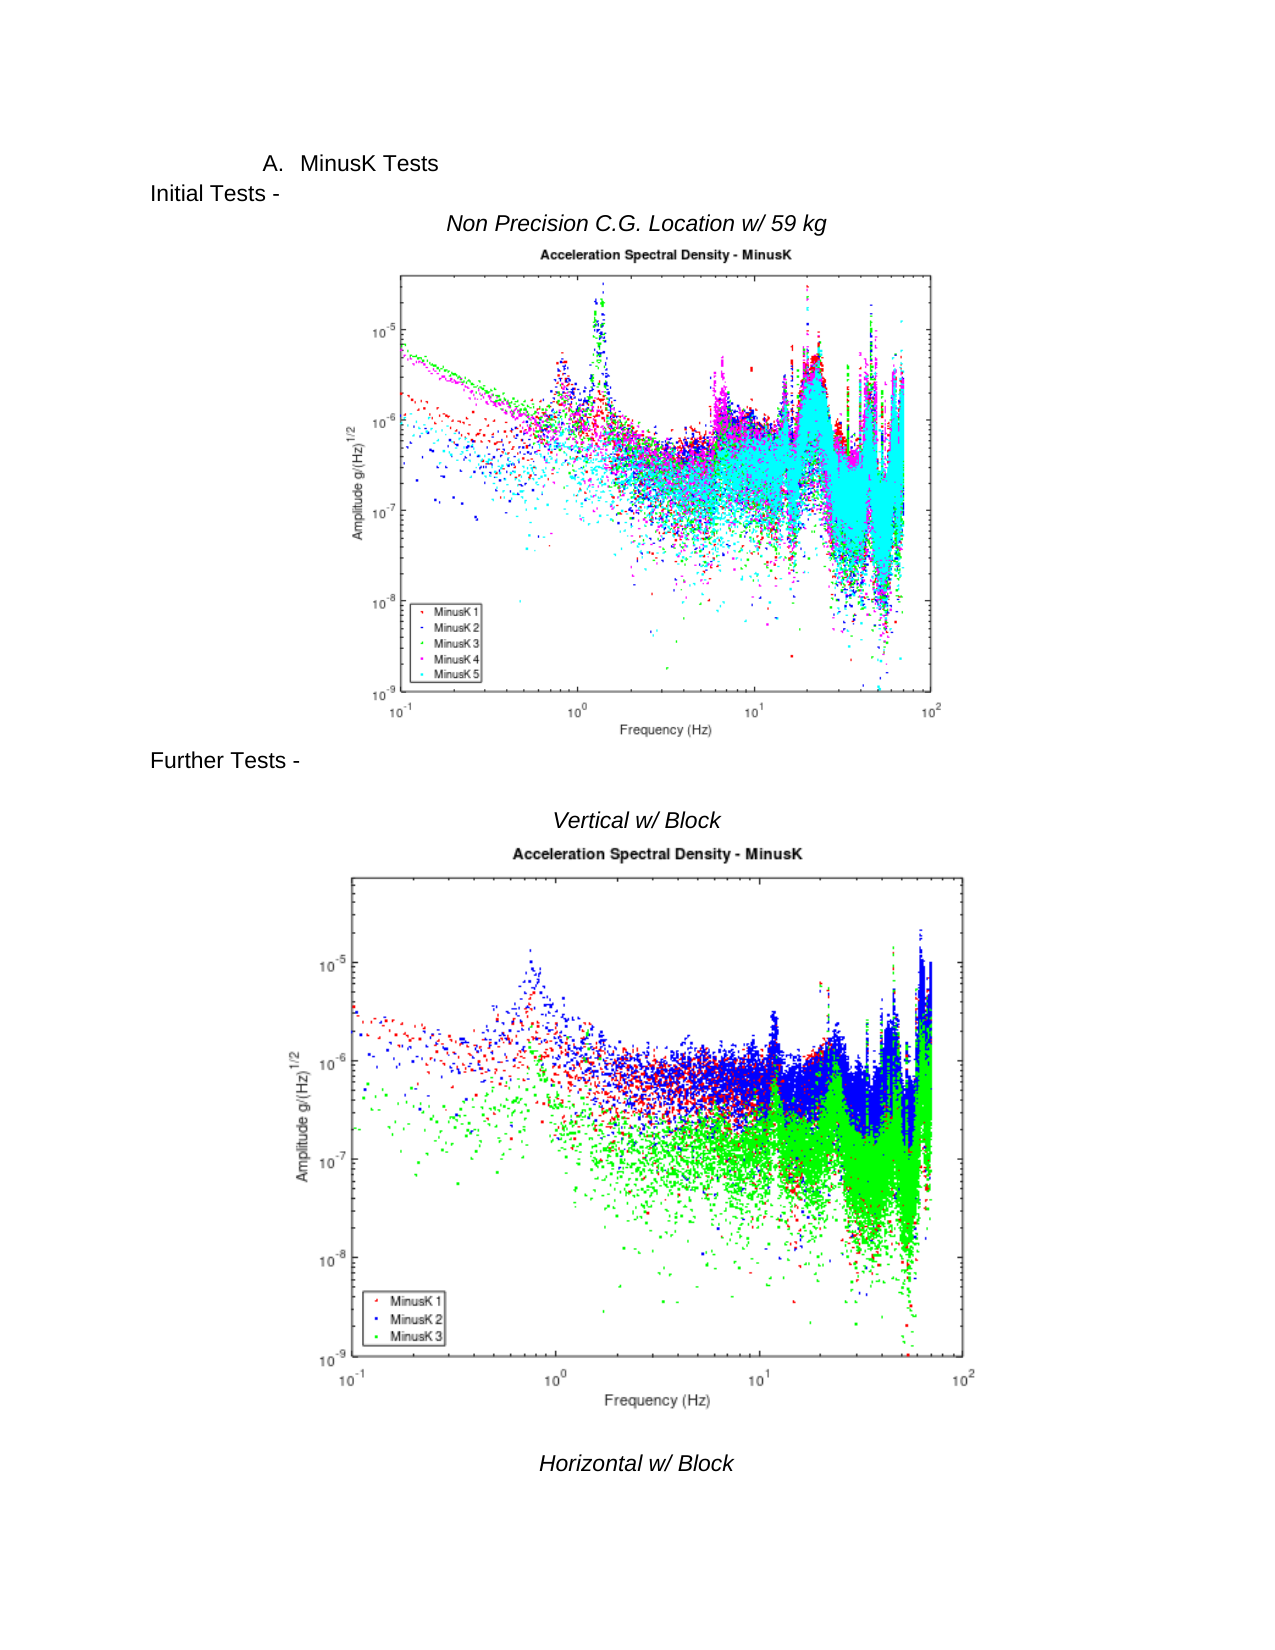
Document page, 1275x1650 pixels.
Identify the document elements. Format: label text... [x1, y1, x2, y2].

text Non Precision C.G. Location w/ 59 kg [150, 210, 1125, 237]
picture [328, 240, 947, 743]
text Initial Tests - [150, 180, 1125, 207]
text Vertical w/ Block [150, 807, 1125, 833]
list MinusK Tests [262, 150, 1125, 176]
text Further Tests - [150, 747, 1125, 773]
picture [271, 837, 1004, 1417]
text Horizontal w/ Block [150, 1450, 1125, 1477]
